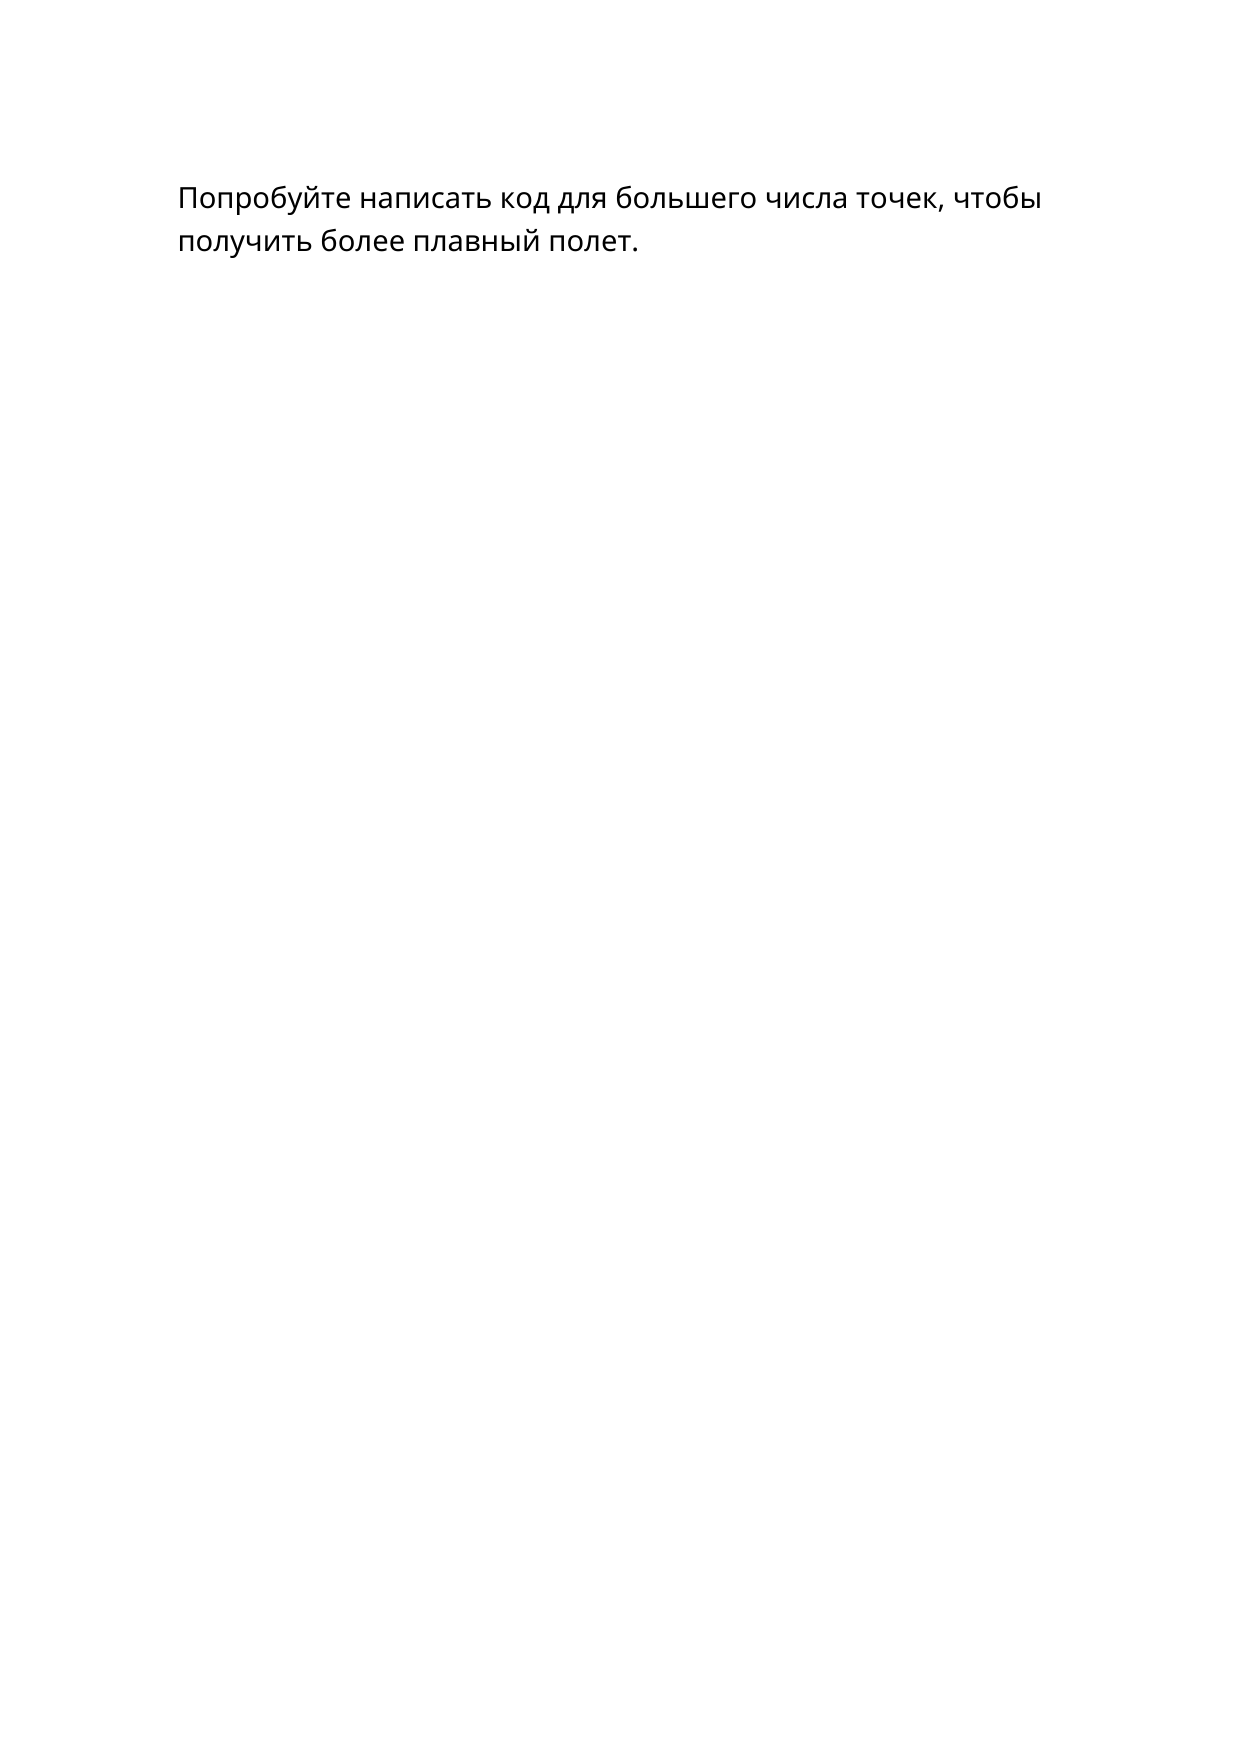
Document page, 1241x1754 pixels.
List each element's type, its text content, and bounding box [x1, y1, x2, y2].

text Попробуйте написать код для большего числа точек, чтобы получить более плавный полет. [177, 178, 1152, 260]
